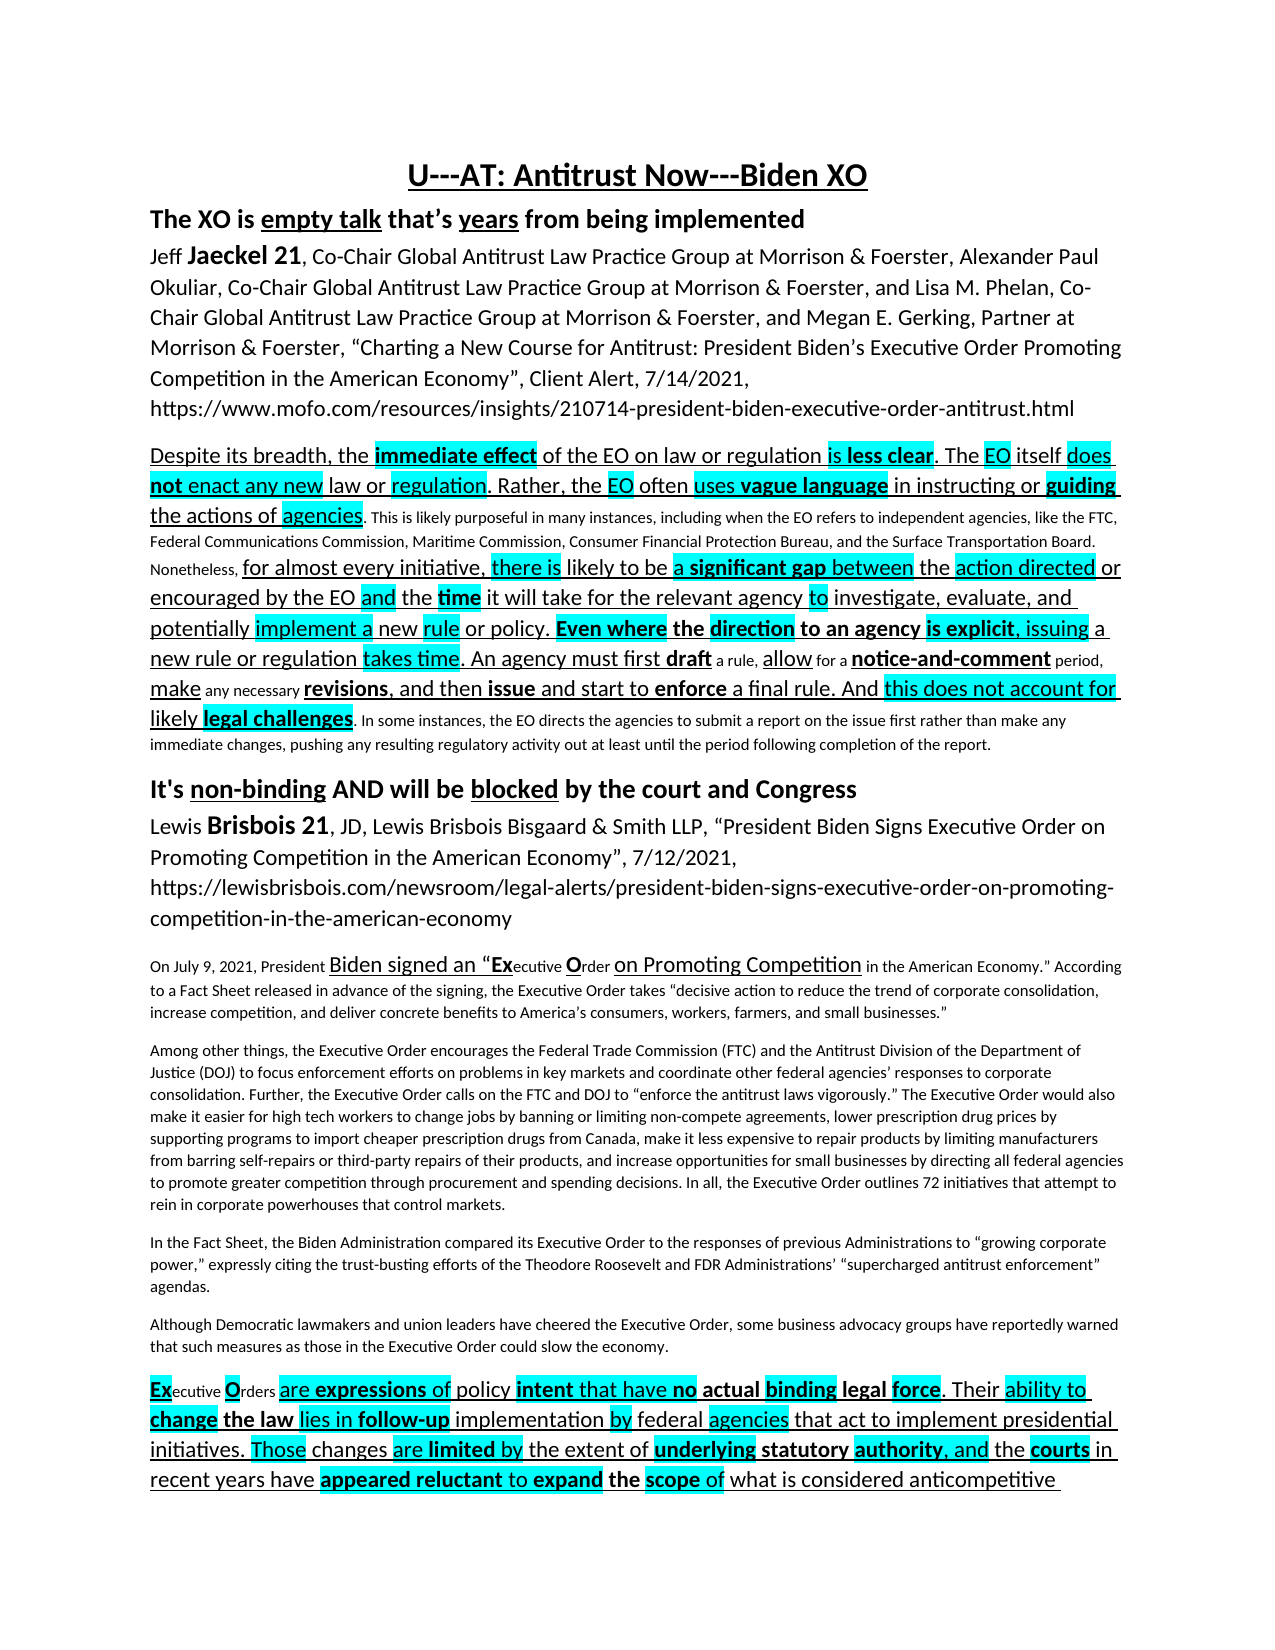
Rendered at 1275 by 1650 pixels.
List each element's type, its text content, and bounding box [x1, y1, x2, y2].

text Although Democratic lawmakers and union leaders have cheered the Executive Order, some business advocacy groups have reportedly warned that such measures as those in the Executive Order could slow the economy. [150, 1314, 1125, 1357]
subtitle It's non-binding AND will be blocked by the court and Congress [150, 772, 1125, 806]
text On July 9, 2021, President Biden signed an “Executive Order on Promoting Competition in the American Economy.” According to a Fact Sheet released in advance of the signing, the Executive Order takes “decisive action to reduce the trend of corporate consolidation, increase competition, and deliver concrete benefits to America’s consumers, workers, farmers, and small businesses.” [150, 951, 1125, 1022]
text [150, 1375, 1125, 1494]
text Jeff Jaeckel 21, Co-Chair Global Antitrust Law Practice Group at Morrison & Foerster, Alexander Paul Okuliar, Co-Chair Global Antitrust Law Practice Group at Morrison & Foerster, and Lisa M. Phelan, Co-Chair Global Antitrust Law Practice Group at Morrison & Foerster, and Megan E. Gerking, Partner at Morrison & Foerster, “Charting a New Course for Antitrust: President Biden’s Executive Order Promoting Competition in the American Economy”, Client Alert, 7/14/2021, https://www.mofo.com/resources/insights/210714-president-biden-executive-order-antitrust.html [150, 238, 1125, 422]
text In the Fact Sheet, the Biden Administration compared its Executive Order to the responses of previous Administrations to “growing corporate power,” expressly citing the trust-busting efforts of the Theodore Roosevelt and FDR Administrations’ “supercharged antitrust enforcement” agendas. [150, 1232, 1125, 1296]
subtitle The XO is empty talk that’s years from being implemented [150, 202, 1125, 235]
text Among other things, the Executive Order encourages the Federal Trade Commission (FTC) and the Antitrust Division of the Department of Justice (DOJ) to focus enforcement efforts on problems in key markets and coordinate other federal agencies’ responses to corporate consolidation. Further, the Executive Order calls on the FTC and DOJ to “enforce the antitrust laws vigorously.” The Executive Order would also make it easier for high tech workers to change jobs by banning or limiting non-compete agreements, lower prescription drug prices by supporting programs to import cheaper prescription drugs from Canada, make it less expensive to repair products by limiting manufacturers from barring self-repairs or third-party repairs of their products, and increase opportunities for small businesses by directing all federal agencies to promote greater competition through procurement and spending decisions. In all, the Executive Order outlines 72 initiatives that attempt to rein in corporate powerhouses that control markets. [150, 1041, 1125, 1214]
text Despite its breadth, the immediate effect of the EO on law or regulation is less clear. The EO itself does not enact any new law or regulation. Rather, the EO often uses vague language in instructing or guiding the actions of agencies. This is likely purposeful in many instances, including when the EO refers to independent agencies, like the FTC, Federal Communications Commission, Maritime Commission, Consumer Financial Protection Bureau, and the Surface Transportation Board. Nonetheless, for almost every initiative, there is likely to be a significant gap between the action directed or encouraged by the EO and the time it will take for the relevant agency to investigate, evaluate, and potentially implement a new rule or policy. Even where the direction to an agency is explicit, issuing a new rule or regulation takes time. An agency must first draft a rule, allow for a notice-and-comment period, make any necessary revisions, and then issue and start to enforce a final rule. And this does not account for likely legal challenges. In some instances, the EO directs the agencies to submit a report on the issue first rather than make any immediate changes, pushing any resulting regulatory activity out at least until the period following completion of the report. [150, 441, 1125, 754]
text Lewis Brisbois 21, JD, Lewis Brisbois Bisgaard & Smith LLP, “President Biden Signs Executive Order on Promoting Competition in the American Economy”, 7/12/2021, https://lewisbrisbois.com/newsroom/legal-alerts/president-biden-signs-executive-order-on-promoting-competition-in-the-american-economy [150, 808, 1125, 932]
subtitle U---AT: Antitrust Now---Biden XO [150, 154, 1125, 195]
